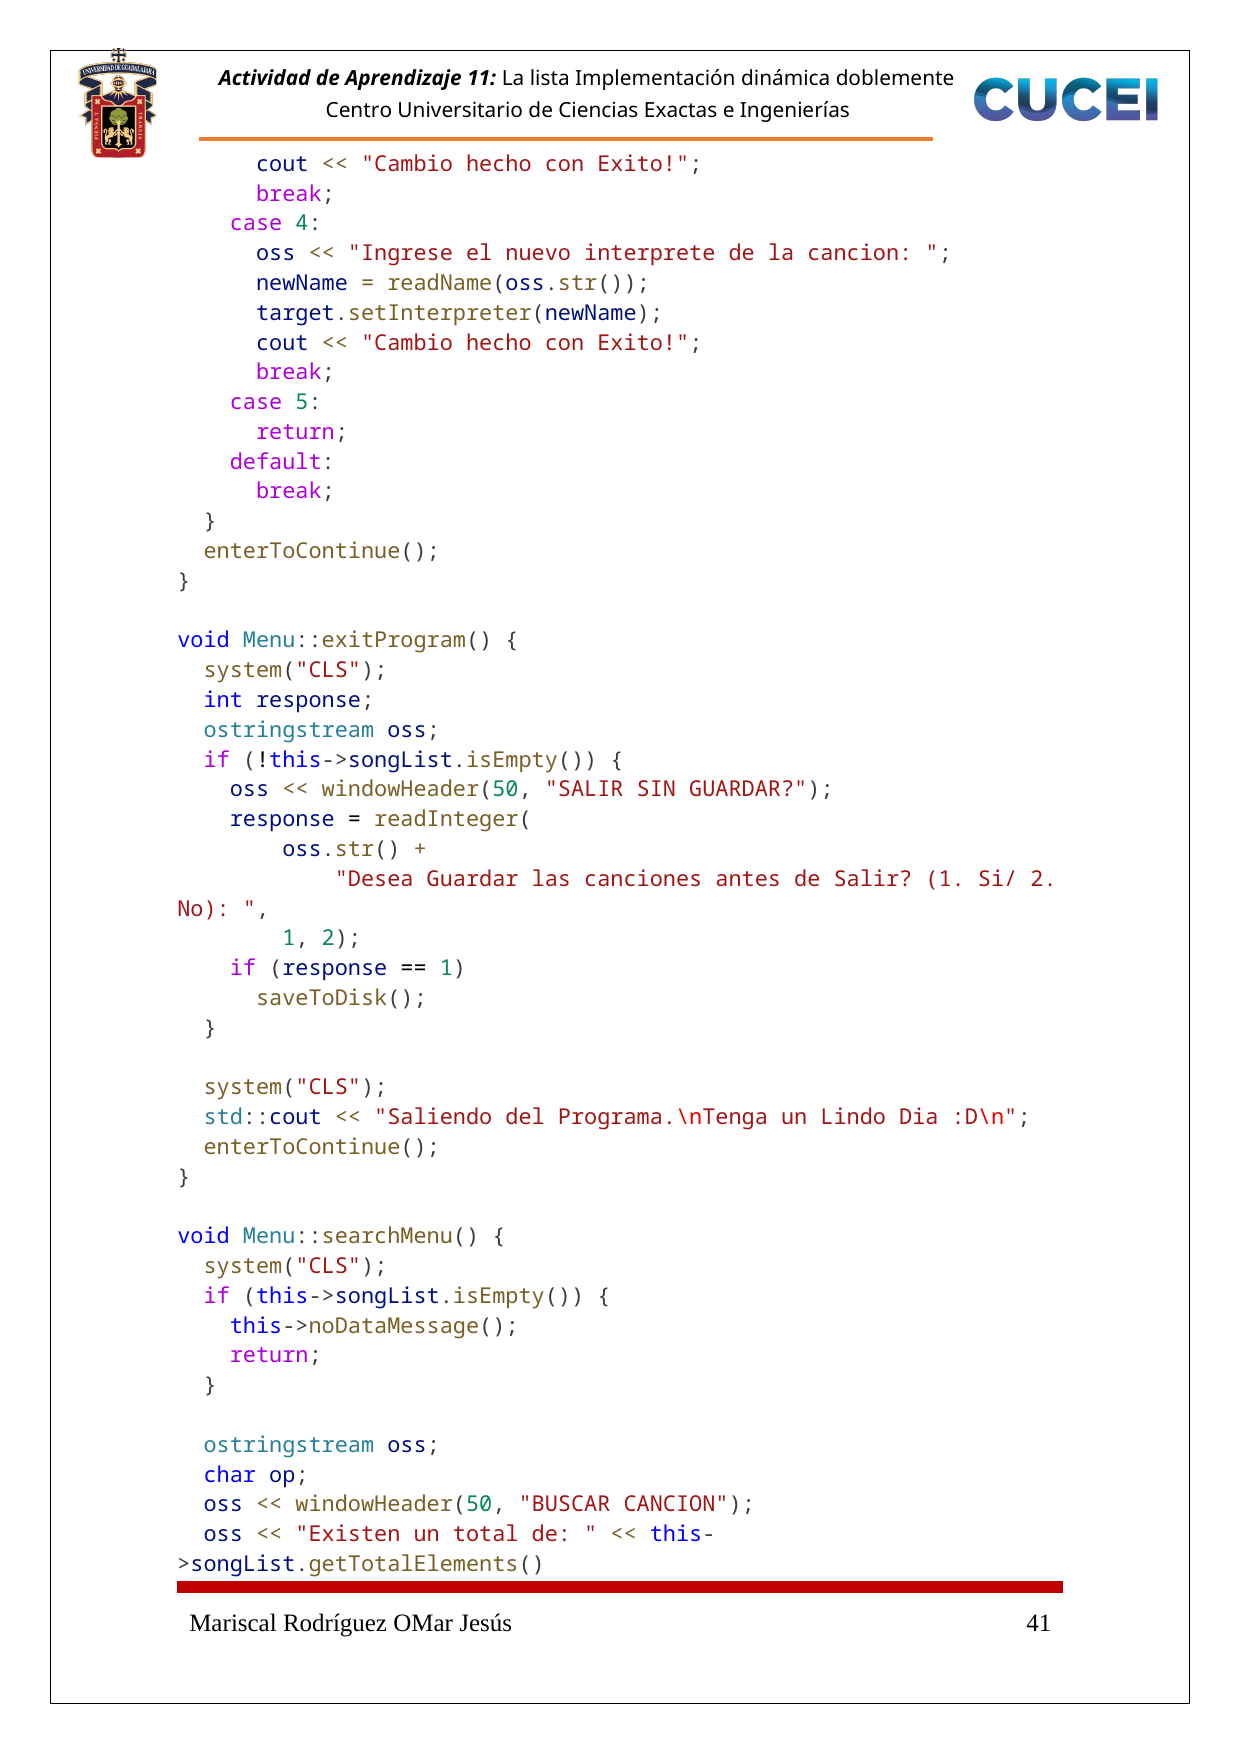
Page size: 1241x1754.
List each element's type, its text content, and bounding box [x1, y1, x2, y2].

text char op; [177, 1458, 1063, 1488]
text void Menu::exitProgram() { [177, 624, 1063, 654]
text return; [177, 1339, 1063, 1369]
text break; [177, 177, 1063, 207]
text case 5: [177, 386, 1063, 416]
text "Desea Guardar las canciones antes de Salir? (1. Si/ 2. No): ", [177, 863, 1063, 922]
text system("CLS"); [177, 654, 1063, 684]
text oss << "Existen un total de: " << this->songList.getTotalElements() [177, 1518, 1063, 1578]
text return; [177, 416, 1063, 446]
text oss << windowHeader(50, "BUSCAR CANCION"); [177, 1488, 1063, 1518]
text int response; [177, 684, 1063, 714]
text } [177, 1012, 1063, 1041]
text ostringstream oss; [177, 714, 1063, 743]
text oss.str() + [177, 833, 1063, 863]
text ostringstream oss; [177, 1429, 1063, 1458]
text response = readInteger( [177, 803, 1063, 833]
text cout << "Cambio hecho con Exito!"; [177, 148, 1063, 177]
text std::cout << "Saliendo del Programa.\nTenga un Lindo Dia :D\n"; [177, 1101, 1063, 1131]
text enterToContinue(); [177, 535, 1063, 565]
text default: [177, 446, 1063, 475]
text case 4: [177, 207, 1063, 237]
picture [78, 48, 157, 158]
text void Menu::searchMenu() { [177, 1220, 1063, 1250]
text enterToContinue(); [177, 1131, 1063, 1161]
text system("CLS"); [177, 1071, 1063, 1101]
text cout << "Cambio hecho con Exito!"; [177, 326, 1063, 356]
text break; [177, 475, 1063, 505]
text newName = readName(oss.str()); [177, 267, 1063, 297]
text oss << windowHeader(50, "SALIR SIN GUARDAR?"); [177, 773, 1063, 803]
text } [177, 1161, 1063, 1190]
text saveToDisk(); [177, 982, 1063, 1012]
text 1, 2); [177, 922, 1063, 952]
text } [177, 565, 1063, 594]
text } [177, 1369, 1063, 1399]
text if (!this->songList.isEmpty()) { [177, 743, 1063, 773]
picture [967, 64, 1189, 123]
text if (response == 1) [177, 952, 1063, 982]
text oss << "Ingrese el nuevo interprete de la cancion: "; [177, 237, 1063, 267]
text target.setInterpreter(newName); [177, 297, 1063, 326]
text } [177, 505, 1063, 535]
text this->noDataMessage(); [177, 1309, 1063, 1339]
text break; [177, 356, 1063, 386]
text system("CLS"); [177, 1250, 1063, 1280]
text if (this->songList.isEmpty()) { [177, 1280, 1063, 1309]
